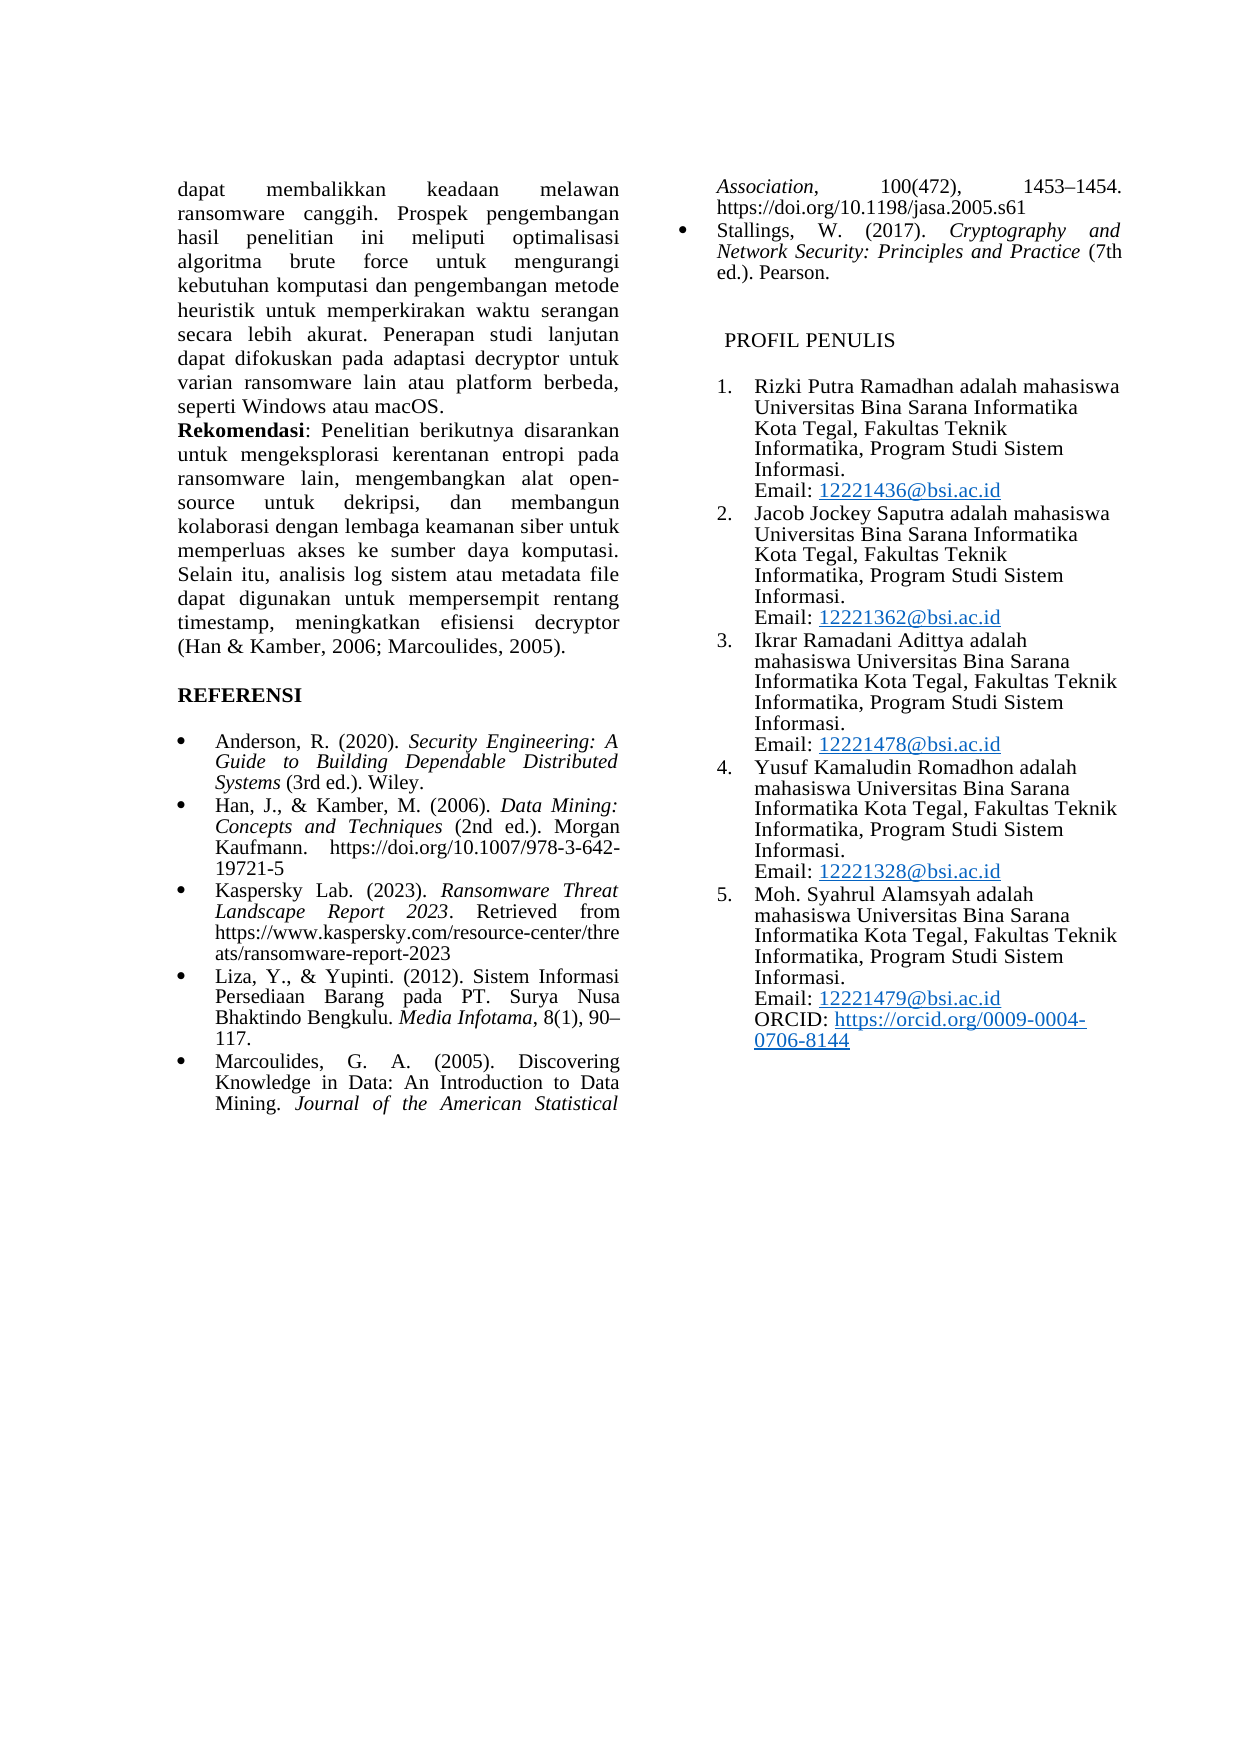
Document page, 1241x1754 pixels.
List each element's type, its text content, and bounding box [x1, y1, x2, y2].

list Marcoulides, G. A. (2005). Discovering Knowledge in Data: An Introduction to Data Mining. Journal of the American Statistical Association, 100(472), 1453–1454. https://doi.org/10.1198/jasa.2005.s61 [177, 1052, 620, 1114]
list Stallings, W. (2017). Cryptography and Network Security: Principles and Practice (7th ed.). Pearson. [679, 221, 1122, 283]
list Rizki Putra Ramadhan adalah mahasiswa Universitas Bina Sarana Informatika Kota Tegal, Fakultas Teknik Informatika, Program Studi Sistem Informasi. Email: 12221436@bsi.ac.id [717, 377, 1122, 502]
list Yusuf Kamaludin Romadhon adalah mahasiswa Universitas Bina Sarana Informatika Kota Tegal, Fakultas Teknik Informatika, Program Studi Sistem Informasi. Email: 12221328@bsi.ac.id [717, 757, 1122, 882]
list Anderson, R. (2020). Security Engineering: A Guide to Building Dependable Distributed Systems (3rd ed.). Wiley. [177, 731, 620, 794]
list Jacob Jockey Saputra adalah mahasiswa Universitas Bina Sarana Informatika Kota Tegal, Fakultas Teknik Informatika, Program Studi Sistem Informasi. Email: 12221362@bsi.ac.id [717, 503, 1122, 628]
list Kaspersky Lab. (2023). Ransomware Threat Landscape Report 2023. Retrieved from https://www.kaspersky.com/resource-center/threats/ransomware-report-2023 [177, 881, 620, 964]
text REFERENSI [177, 682, 620, 707]
list Marcoulides, G. A. (2005). Discovering Knowledge in Data: An Introduction to Data Mining. Journal of the American Statistical Association, 100(472), 1453–1454. https://doi.org/10.1198/jasa.2005.s61 [679, 177, 1122, 219]
list Moh. Syahrul Alamsyah adalah mahasiswa Universitas Bina Sarana Informatika Kota Tegal, Fakultas Teknik Informatika, Program Studi Sistem Informasi. Email: 12221479@bsi.ac.id ORCID: https://orcid.org/0009-0004-0706-8144 [717, 884, 1122, 1051]
list Ikrar Ramadani Adittya adalah mahasiswa Universitas Bina Sarana Informatika Kota Tegal, Fakultas Teknik Informatika, Program Studi Sistem Informasi. Email: 12221478@bsi.ac.id [717, 631, 1122, 756]
list Liza, Y., & Yupinti. (2012). Sistem Informasi Persediaan Barang pada PT. Surya Nusa Bhaktindo Bengkulu. Media Infotama, 8(1), 90–117. [177, 966, 620, 1050]
text Rekomendasi: Penelitian berikutnya disarankan untuk mengeksplorasi kerentanan entropi pada ransomware lain, mengembangkan alat open-source untuk dekripsi, dan membangun kolaborasi dengan lembaga keamanan siber untuk memperluas akses ke sumber daya komputasi. Selain itu, analisis log sistem atau metadata file dapat digunakan untuk mempersempit rentang timestamp, meningkatkan efisiensi decryptor (Han & Kamber, 2006; Marcoulides, 2005). [177, 418, 620, 658]
list Han, J., & Kamber, M. (2006). Data Mining: Concepts and Techniques (2nd ed.). Morgan Kaufmann. https://doi.org/10.1007/978-3-642-19721-5 [177, 796, 620, 879]
text PROFIL PENULIS [679, 331, 1122, 352]
